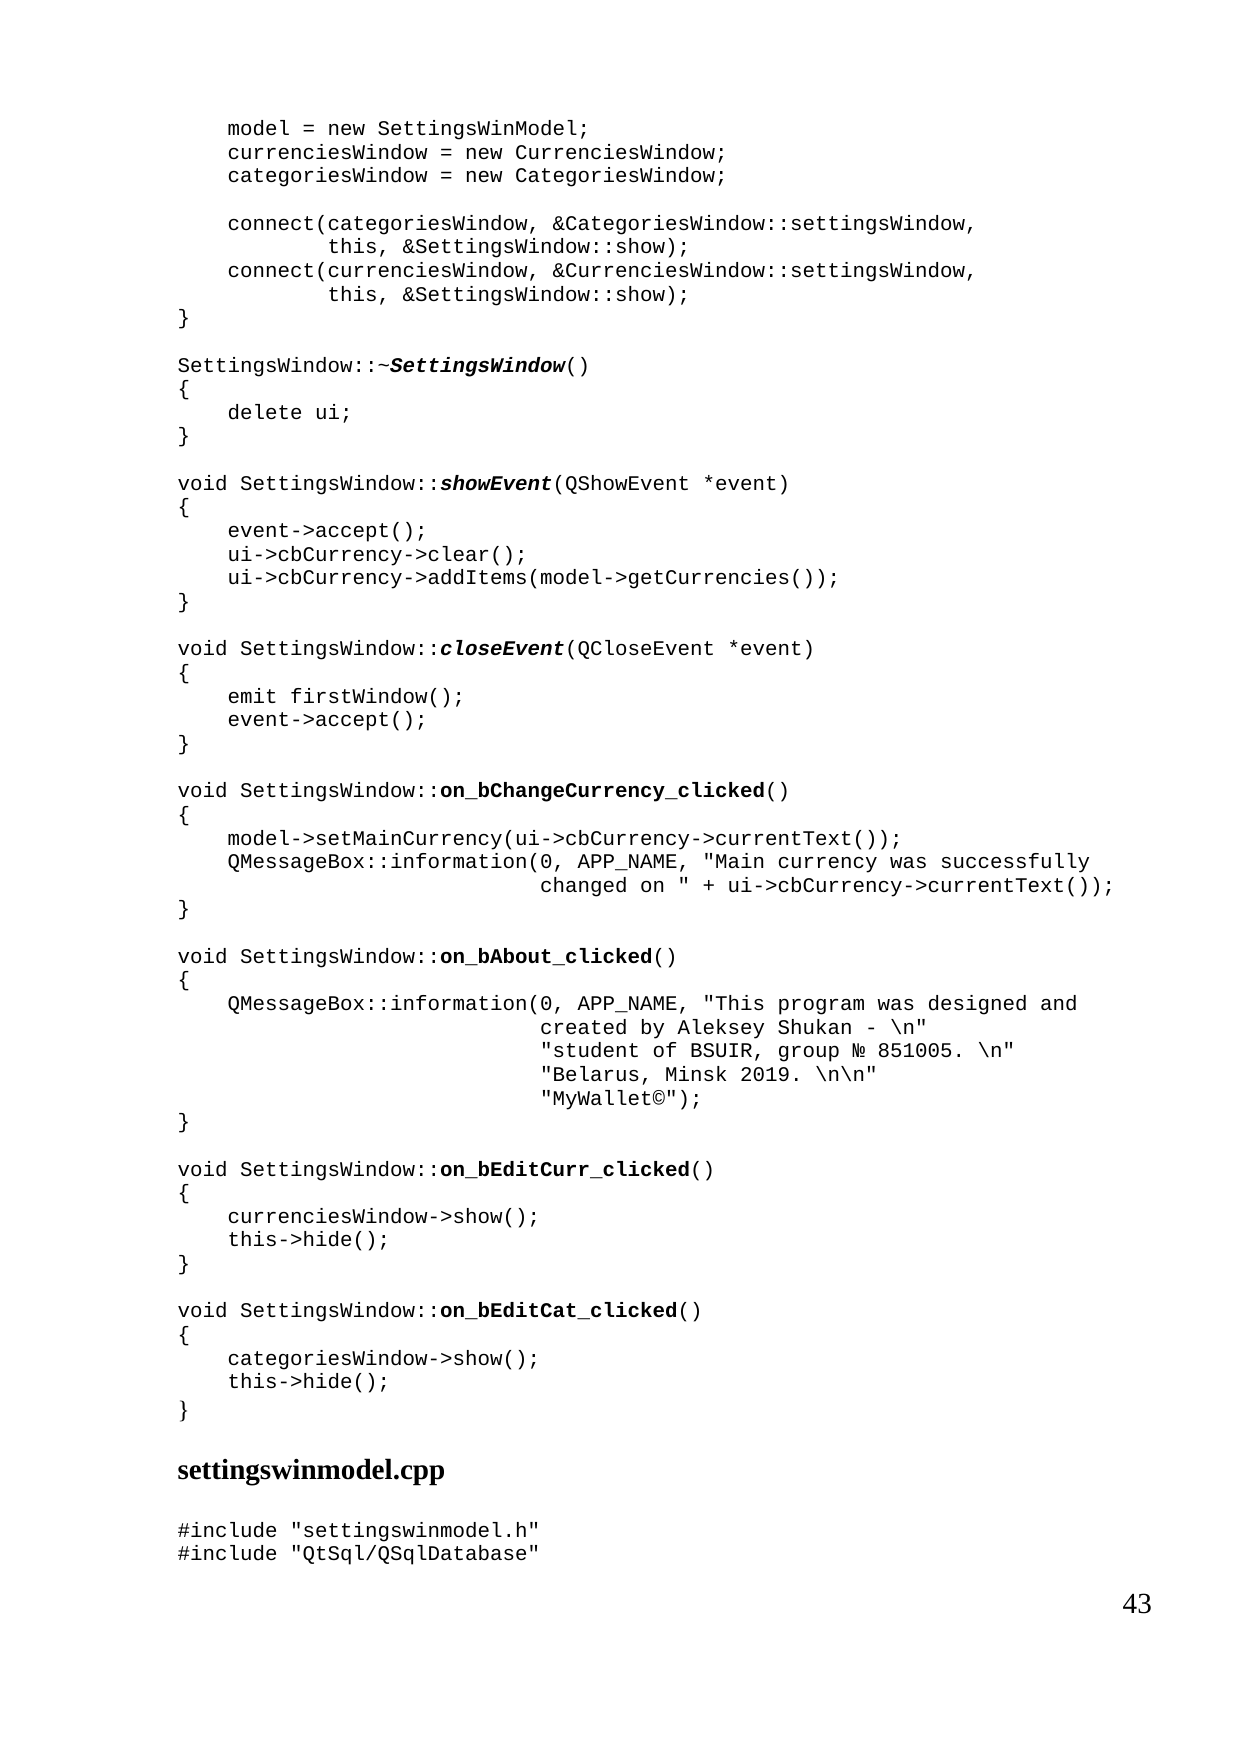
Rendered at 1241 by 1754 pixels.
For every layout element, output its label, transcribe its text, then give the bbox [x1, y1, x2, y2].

text { [177, 378, 1152, 402]
text void SettingsWindow::closeEvent(QCloseEvent *event) [177, 638, 1152, 662]
text connect(categoriesWindow, &CategoriesWindow::settingsWindow, [177, 213, 1152, 236]
text } [177, 1111, 1152, 1135]
text categoriesWindow = new CategoriesWindow; [177, 165, 1152, 189]
text { [177, 969, 1152, 993]
text ui->cbCurrency->addItems(model->getCurrencies()); [177, 567, 1152, 591]
text } [177, 733, 1152, 757]
text #include "QtSql/QSqlDatabase" [177, 1543, 1152, 1567]
text #include "settingswinmodel.h" [177, 1519, 1152, 1543]
text } [177, 1395, 1152, 1424]
text model = new SettingsWinModel; [177, 118, 1152, 142]
text } [177, 898, 1152, 922]
text this, &SettingsWindow::show); [177, 284, 1152, 307]
text { [177, 662, 1152, 686]
text event->accept(); [177, 520, 1152, 544]
text void SettingsWindow::on_bEditCat_clicked() [177, 1300, 1152, 1324]
text changed on " + ui->cbCurrency->currentText()); [177, 875, 1152, 898]
text "Belarus, Minsk 2019. \n\n" [177, 1064, 1152, 1088]
text delete ui; [177, 402, 1152, 426]
text } [177, 307, 1152, 331]
text this->hide(); [177, 1371, 1152, 1395]
text { [177, 1182, 1152, 1206]
text currenciesWindow->show(); [177, 1206, 1152, 1229]
text void SettingsWindow::on_bAbout_clicked() [177, 946, 1152, 969]
text void SettingsWindow::showEvent(QShowEvent *event) [177, 473, 1152, 496]
text created by Aleksey Shukan - \n" [177, 1017, 1152, 1040]
text SettingsWindow::~SettingsWindow() [177, 354, 1152, 378]
text ui->cbCurrency->clear(); [177, 544, 1152, 567]
text this->hide(); [177, 1229, 1152, 1253]
text model->setMainCurrency(ui->cbCurrency->currentText()); [177, 827, 1152, 851]
text this, &SettingsWindow::show); [177, 236, 1152, 260]
text event->accept(); [177, 709, 1152, 733]
text categoriesWindow->show(); [177, 1348, 1152, 1371]
text } [177, 591, 1152, 615]
text connect(currenciesWindow, &CurrenciesWindow::settingsWindow, [177, 260, 1152, 284]
text { [177, 496, 1152, 520]
text { [177, 804, 1152, 827]
text void SettingsWindow::on_bChangeCurrency_clicked() [177, 780, 1152, 804]
text } [177, 426, 1152, 449]
text QMessageBox::information(0, APP_NAME, "This program was designed and [177, 993, 1152, 1017]
text "MyWallet©"); [177, 1088, 1152, 1111]
text emit firstWindow(); [177, 686, 1152, 709]
text settingswinmodel.cpp [177, 1452, 1152, 1486]
text "student of BSUIR, group № 851005. \n" [177, 1040, 1152, 1064]
text void SettingsWindow::on_bEditCurr_clicked() [177, 1158, 1152, 1182]
text currenciesWindow = new CurrenciesWindow; [177, 142, 1152, 165]
text } [177, 1253, 1152, 1277]
text QMessageBox::information(0, APP_NAME, "Main currency was successfully [177, 851, 1152, 875]
text { [177, 1324, 1152, 1348]
